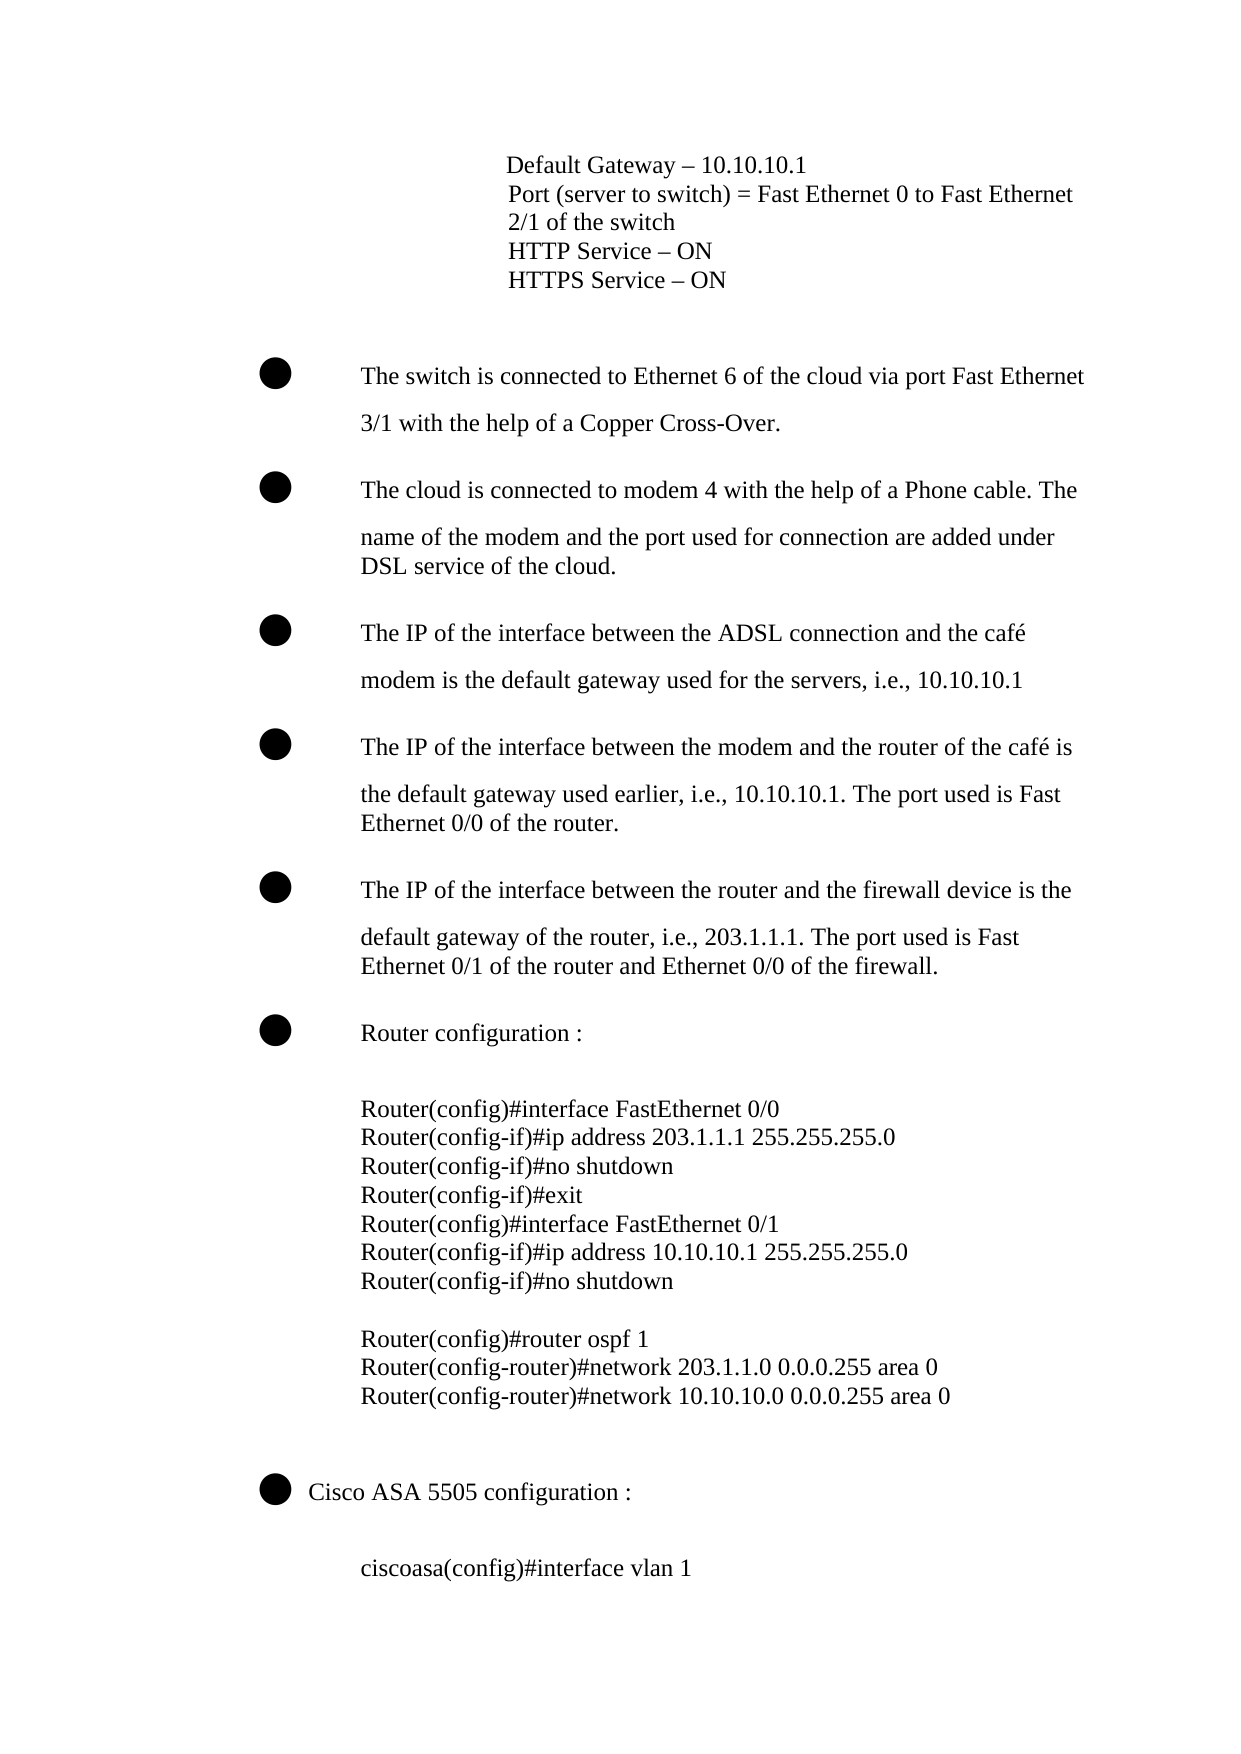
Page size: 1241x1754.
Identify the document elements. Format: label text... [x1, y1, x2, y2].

list The IP of the interface between the modem and the router of the café is the default gateway used earlier, i.e., 10.10.10.1. The port used is Fast Ethernet 0/0 of the router. [257, 694, 1090, 837]
list The IP of the interface between the ADSL connection and the café modem is the default gateway used for the servers, i.e., 10.10.10.1 [257, 579, 1090, 694]
text Router(config)#router ospf 1 [360, 1324, 1090, 1352]
text ciscoasa(config)#interface vlan 1 [360, 1553, 1090, 1582]
list Router configuration : [257, 979, 1090, 1065]
text HTTPS Service – ON [508, 265, 1090, 294]
list The IP of the interface between the router and the firewall device is the default gateway of the router, i.e., 203.1.1.1. The port used is Fast Ethernet 0/1 of the router and Ethernet 0/0 of the firewall. [257, 837, 1090, 979]
text Port (server to switch) = Fast Ethernet 0 to Fast Ethernet 2/1 of the switch [508, 179, 1090, 236]
text Router(config)#interface FastEthernet 0/0 [360, 1094, 1090, 1122]
text Router(config-if)#no shutdown [360, 1266, 1090, 1295]
text Router(config-router)#network 203.1.1.0 0.0.0.255 area 0 [360, 1352, 1090, 1381]
text Router(config-router)#network 10.10.10.0 0.0.0.255 area 0 [360, 1381, 1090, 1410]
list The cloud is connected to modem 4 with the help of a Phone cable. The name of the modem and the port used for connection are added under DSL service of the cloud. [257, 437, 1090, 579]
text Router(config)#interface FastEthernet 0/1 [360, 1209, 1090, 1237]
text Router(config-if)#ip address 203.1.1.1 255.255.255.0 [360, 1122, 1090, 1151]
text Router(config-if)#ip address 10.10.10.1 255.255.255.0 [360, 1237, 1090, 1266]
text HTTP Service – ON [508, 236, 1090, 265]
list Cisco ASA 5505 configuration : [257, 1439, 1090, 1524]
text Router(config-if)#exit [360, 1180, 1090, 1209]
text Router(config-if)#no shutdown [360, 1151, 1090, 1180]
list The switch is connected to Ethernet 6 of the cloud via port Fast Ethernet 3/1 with the help of a Copper Cross-Over. [257, 322, 1090, 437]
text Default Gateway – 10.10.10.1 [493, 150, 1090, 179]
